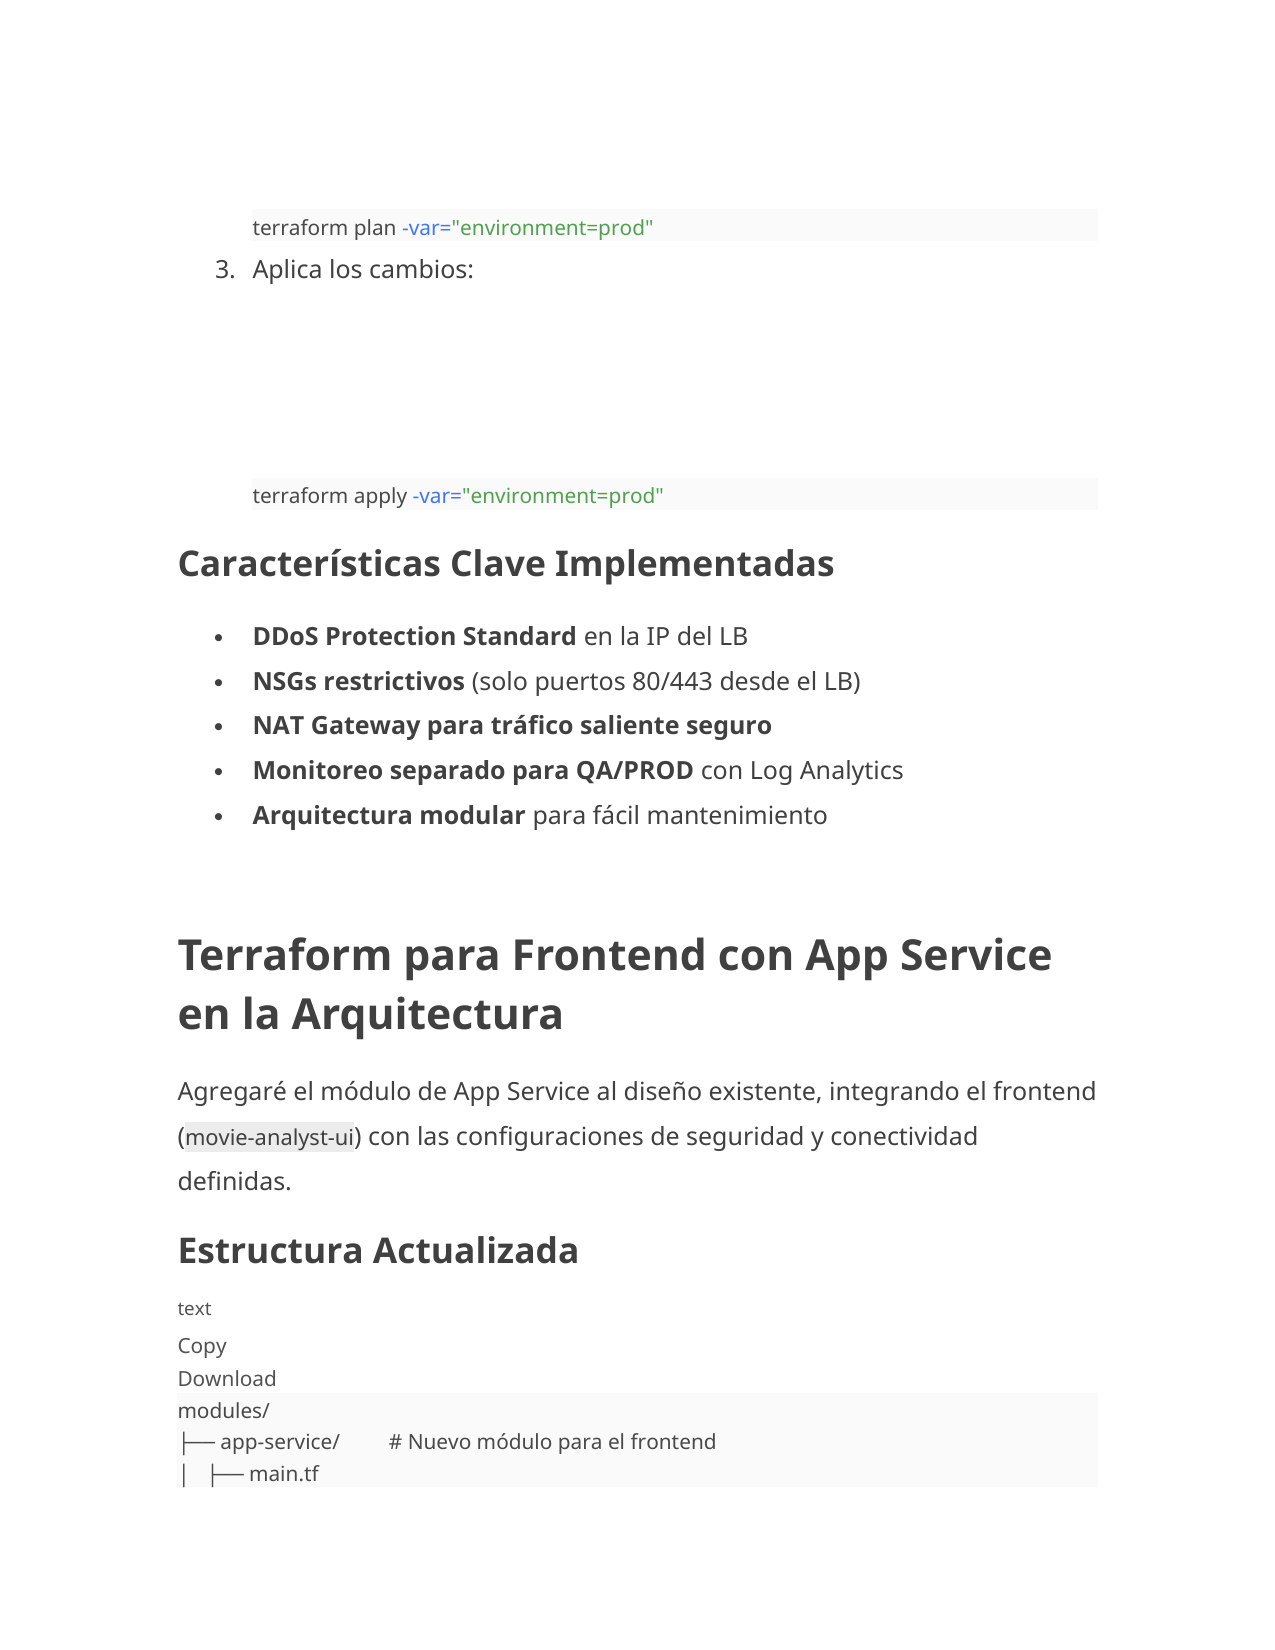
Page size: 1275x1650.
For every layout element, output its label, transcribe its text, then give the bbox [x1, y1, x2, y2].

list NAT Gateway para tráfico saliente seguro [215, 697, 1098, 742]
list Arquitectura modular para fácil mantenimiento [215, 787, 1098, 831]
list Aplica los cambios: [215, 241, 1098, 286]
text terraform plan -var="environment=prod" [252, 209, 1098, 241]
text text [177, 1295, 1098, 1321]
list Monitoreo separado para QA/PROD con Log Analytics [215, 742, 1098, 787]
text Terraform para Frontend con App Service en la Arquitectura [177, 925, 1098, 1042]
text ├── app-service/ # Nuevo módulo para el frontend [177, 1424, 1098, 1456]
text Download [177, 1360, 1098, 1393]
text terraform apply -var="environment=prod" [252, 478, 1098, 510]
text Copy [177, 1321, 1098, 1360]
list DDoS Protection Standard en la IP del LB [215, 608, 1098, 653]
text Agregaré el módulo de App Service al diseño existente, integrando el frontend (movie-analyst-ui) con las configuraciones de seguridad y conectividad definidas. [177, 1063, 1098, 1197]
text modules/ [177, 1393, 1098, 1424]
text │ ├── main.tf [177, 1456, 1098, 1487]
text Estructura Actualizada [177, 1226, 1098, 1274]
text Características Clave Implementadas [177, 538, 1098, 587]
list NSGs restrictivos (solo puertos 80/443 desde el LB) [215, 653, 1098, 697]
